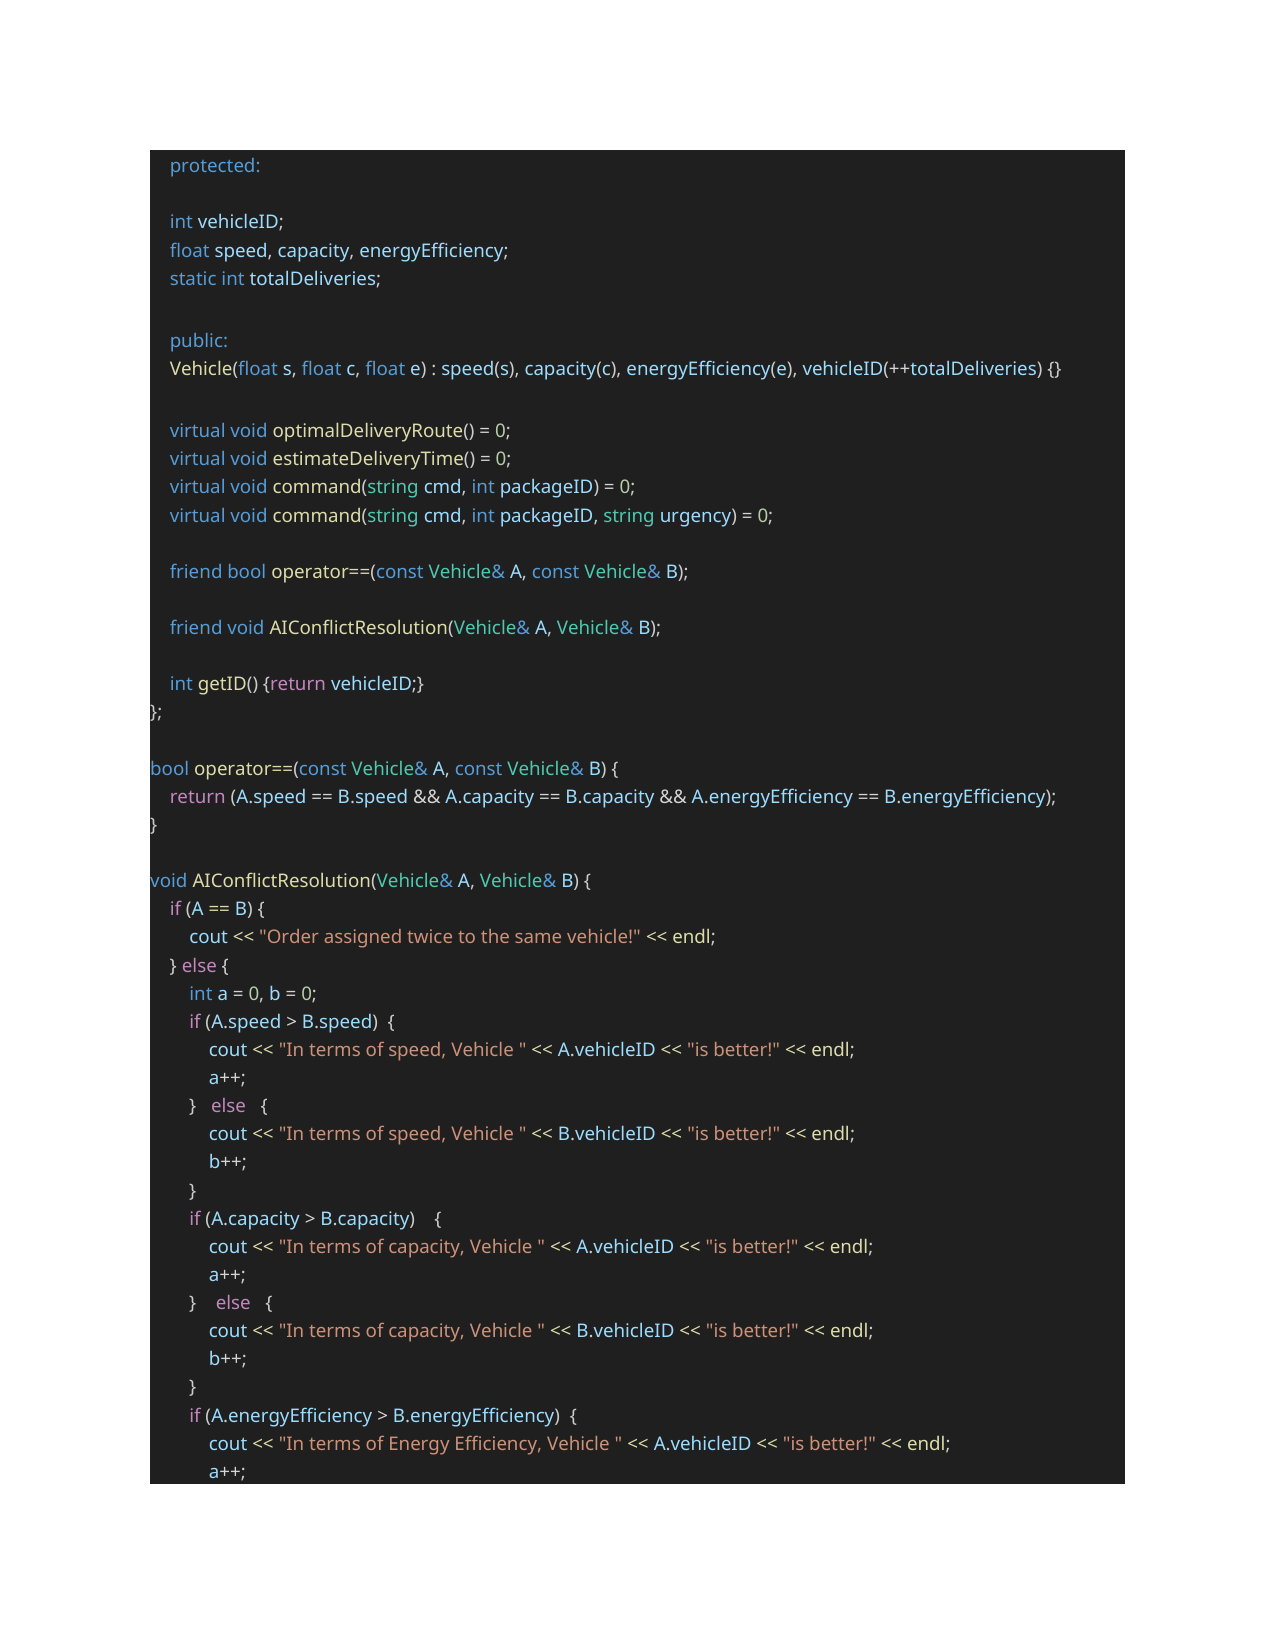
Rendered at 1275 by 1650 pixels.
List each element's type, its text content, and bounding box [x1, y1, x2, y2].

text int vehicleID; [150, 206, 1125, 234]
text float speed, capacity, energyEfficiency; [150, 234, 1125, 262]
text a++; [150, 1062, 1125, 1090]
text } [150, 1174, 1125, 1202]
text friend bool operator==(const Vehicle& A, const Vehicle& B); [150, 556, 1125, 584]
text cout << "In terms of Energy Efficiency, Vehicle " << A.vehicleID << "is better!" << endl; [150, 1427, 1125, 1456]
text static int totalDeliveries; [150, 262, 1125, 291]
text b++; [150, 1343, 1125, 1371]
text return (A.speed == B.speed && A.capacity == B.capacity && A.energyEfficiency == B.energyEfficiency); [150, 781, 1125, 809]
text void AIConflictResolution(Vehicle& A, Vehicle& B) { [150, 865, 1125, 893]
text virtual void command(string cmd, int packageID, string urgency) = 0; [150, 499, 1125, 527]
text if (A.capacity > B.capacity) { [150, 1202, 1125, 1231]
text } [150, 1371, 1125, 1399]
text virtual void estimateDeliveryTime() = 0; [150, 443, 1125, 471]
text } [150, 809, 1125, 837]
text protected: [150, 150, 1125, 178]
text a++; [150, 1259, 1125, 1287]
text if (A == B) { [150, 893, 1125, 921]
text cout << "In terms of speed, Vehicle " << A.vehicleID << "is better!" << endl; [150, 1034, 1125, 1062]
text friend void AIConflictResolution(Vehicle& A, Vehicle& B); [150, 612, 1125, 640]
text cout << "In terms of speed, Vehicle " << B.vehicleID << "is better!" << endl; [150, 1118, 1125, 1146]
text if (A.energyEfficiency > B.energyEfficiency) { [150, 1399, 1125, 1427]
text }; [150, 696, 1125, 724]
text int a = 0, b = 0; [150, 977, 1125, 1006]
text virtual void optimalDeliveryRoute() = 0; [150, 415, 1125, 443]
text if (A.speed > B.speed) { [150, 1006, 1125, 1034]
text a++; [150, 1456, 1125, 1484]
text } else { [150, 1287, 1125, 1315]
text cout << "In terms of capacity, Vehicle " << B.vehicleID << "is better!" << endl; [150, 1315, 1125, 1343]
text cout << "In terms of capacity, Vehicle " << A.vehicleID << "is better!" << endl; [150, 1231, 1125, 1259]
text int getID() {return vehicleID;} [150, 668, 1125, 696]
text } else { [150, 949, 1125, 977]
text virtual void command(string cmd, int packageID) = 0; [150, 471, 1125, 499]
text b++; [150, 1146, 1125, 1174]
text } else { [150, 1090, 1125, 1118]
text bool operator==(const Vehicle& A, const Vehicle& B) { [150, 752, 1125, 781]
text cout << "Order assigned twice to the same vehicle!" << endl; [150, 921, 1125, 949]
text Vehicle(float s, float c, float e) : speed(s), capacity(c), energyEfficiency(e), vehicleID(++totalDeliveries) {} [150, 353, 1125, 381]
text public: [150, 325, 1125, 353]
